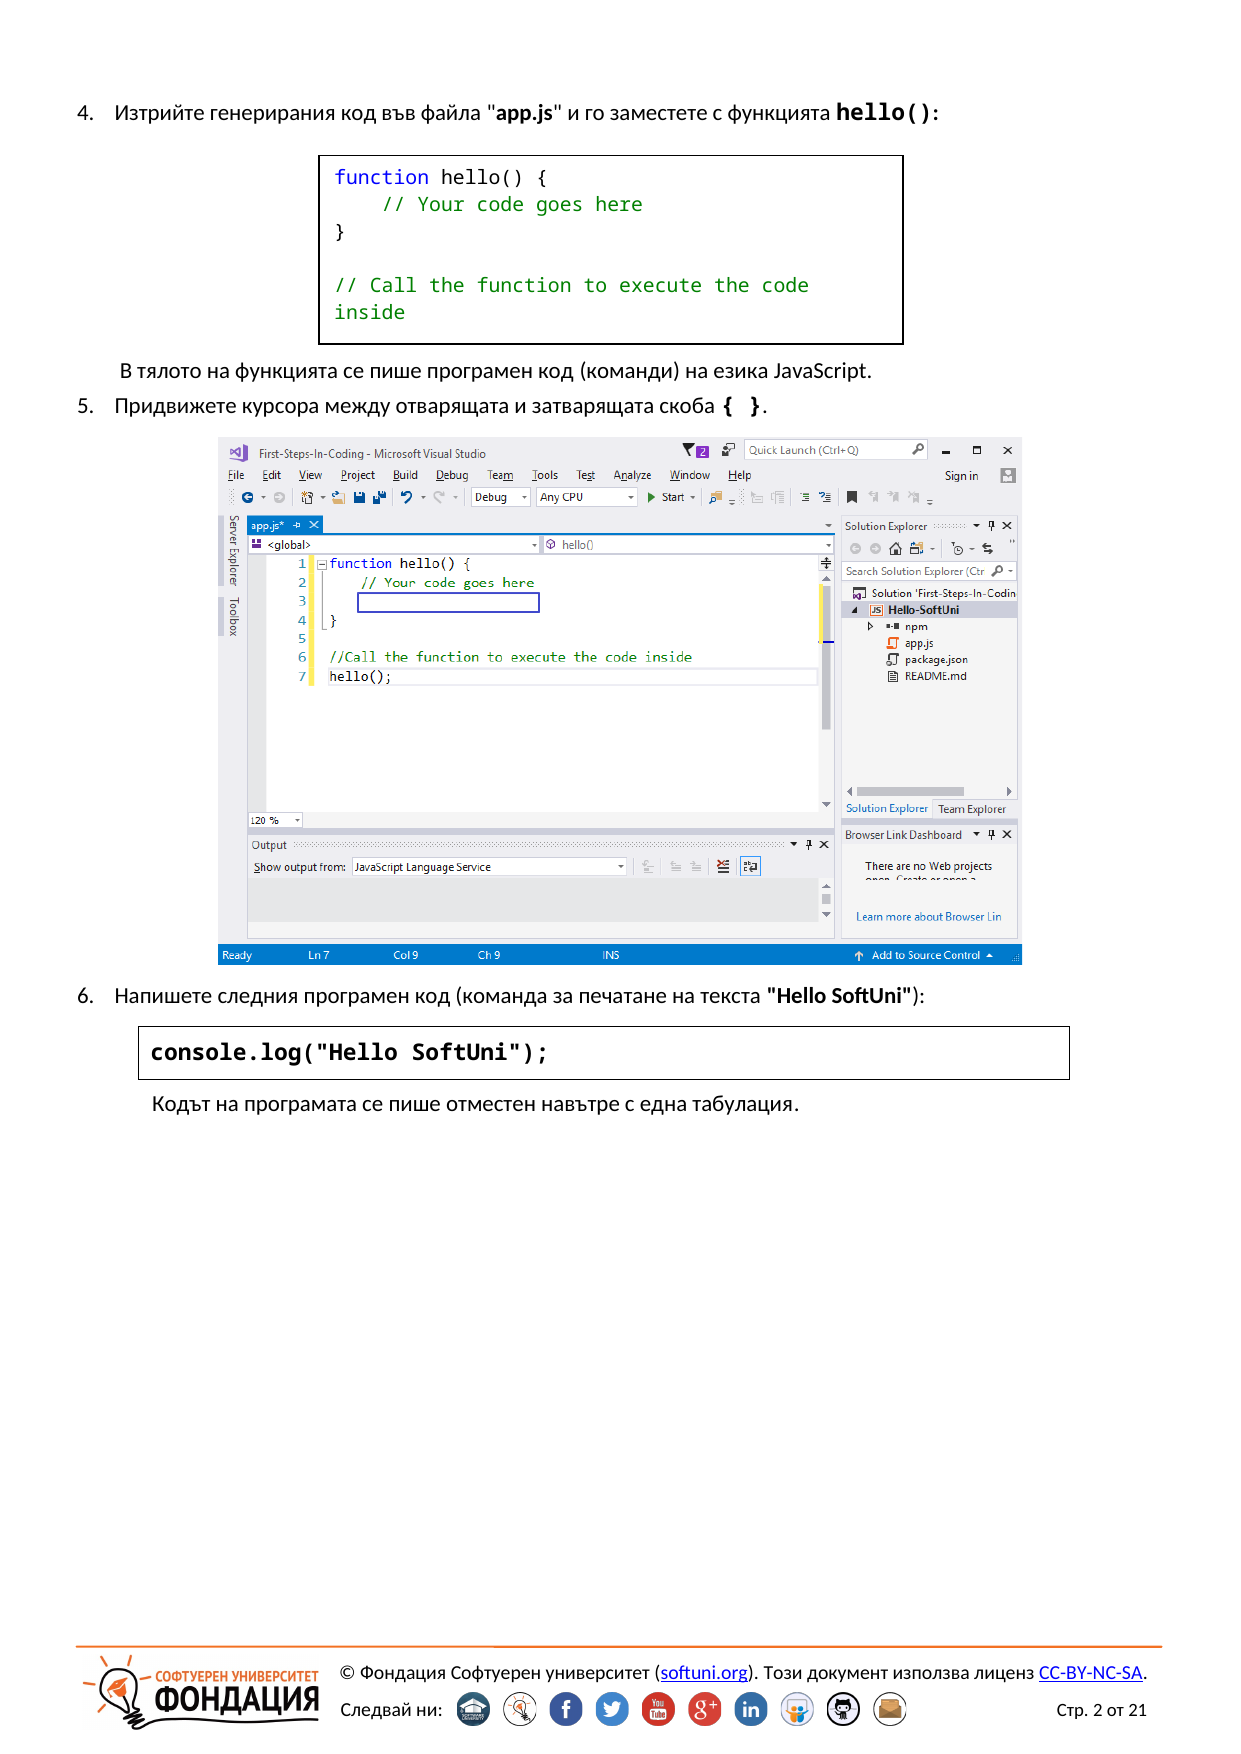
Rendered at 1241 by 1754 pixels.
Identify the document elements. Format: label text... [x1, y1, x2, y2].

list Придвижете курсора между отварящата и затварящата скоба { }. [77, 389, 1163, 420]
picture [734, 1692, 768, 1726]
list В тялото на функцията се пише програмен код (команди) на езика JavaScript. [114, 357, 1163, 385]
picture [873, 1692, 907, 1726]
picture [642, 1692, 675, 1726]
picture [780, 1692, 814, 1726]
picture [82, 1654, 319, 1730]
picture [457, 1692, 490, 1726]
picture [503, 1692, 537, 1726]
picture [595, 1692, 629, 1726]
picture [549, 1692, 583, 1726]
picture [218, 437, 1023, 965]
picture [827, 1692, 860, 1726]
list Напишете следния програмен код (команда за печатане на текста "Hello SoftUni"): [77, 981, 1163, 1009]
list Изтрийте генерирания код във файла "app.js" и го заместете с функцията hello(): [77, 95, 1163, 127]
text Кодът на програмата се пише отместен навътре с една табулация. [77, 1089, 1163, 1117]
picture [688, 1692, 722, 1726]
table_header console.log("Hello SoftUni"); [139, 1027, 1069, 1079]
